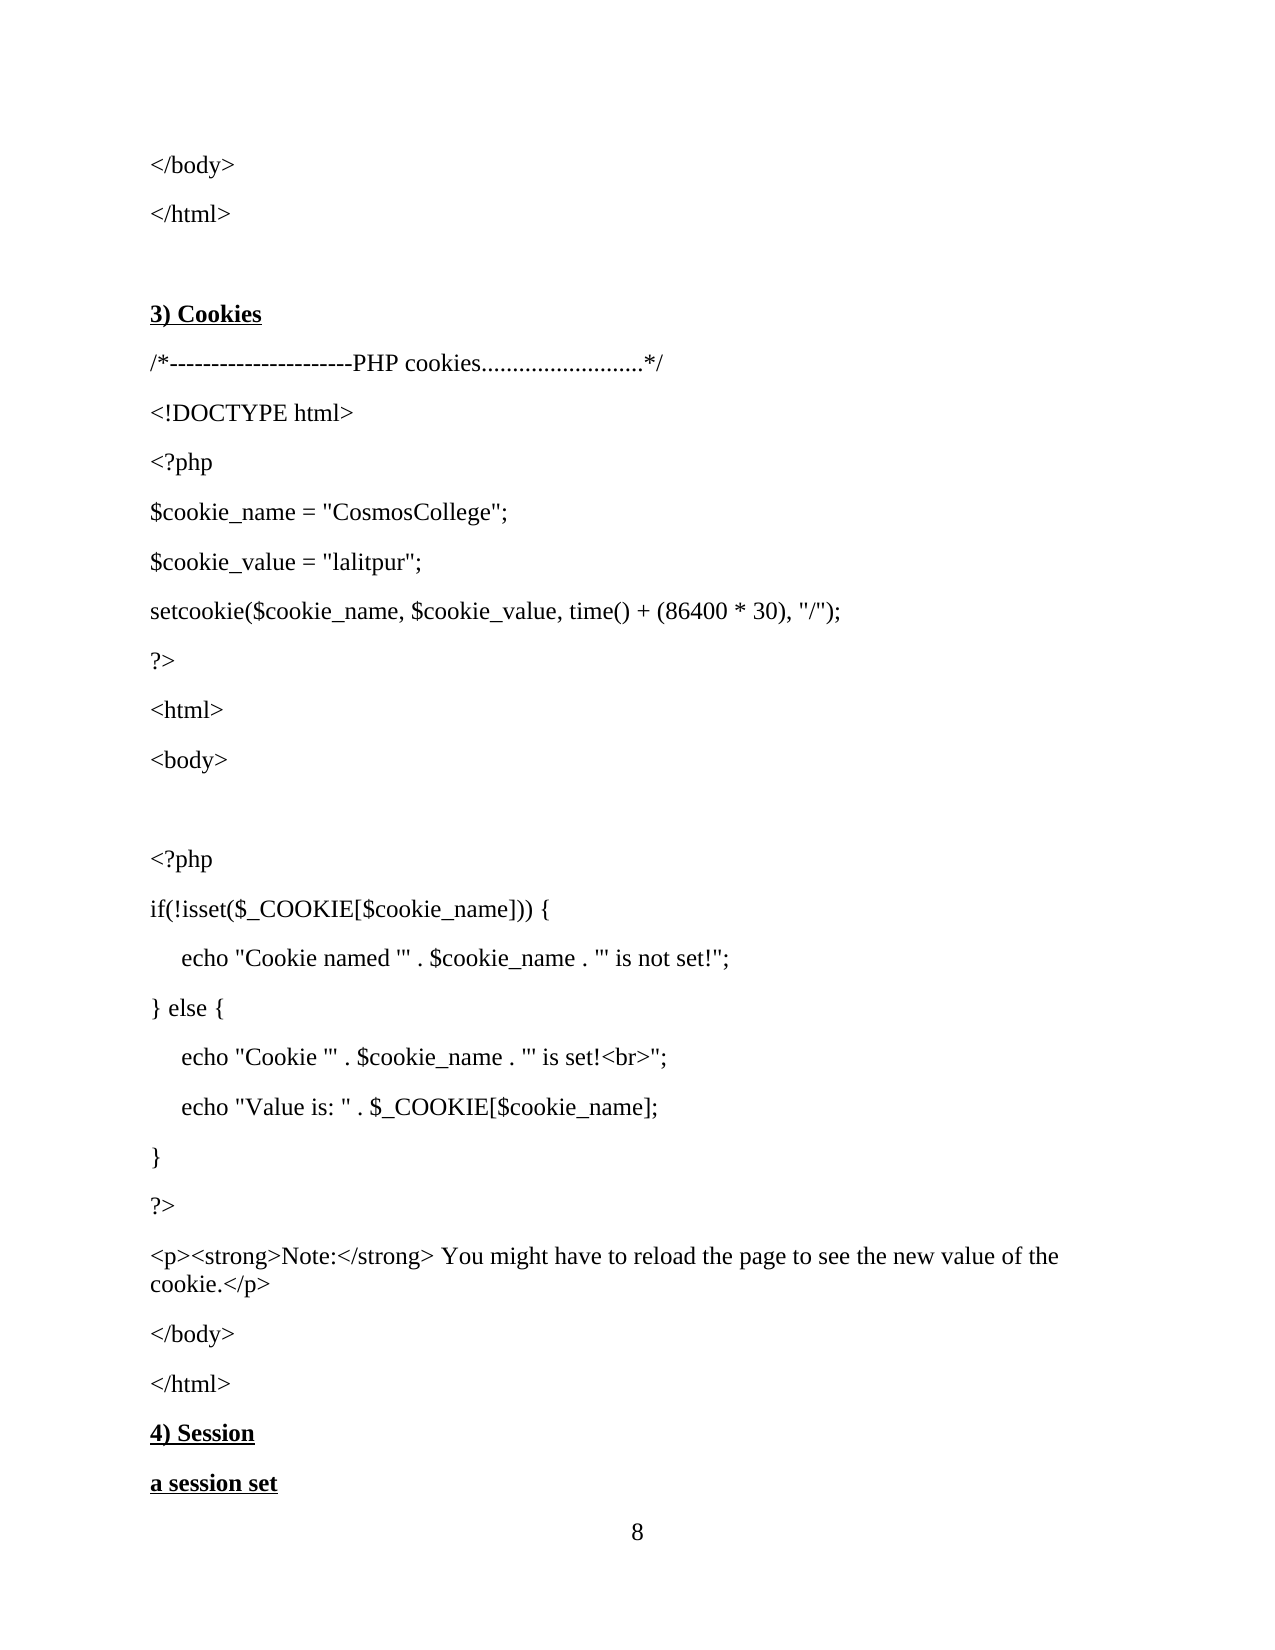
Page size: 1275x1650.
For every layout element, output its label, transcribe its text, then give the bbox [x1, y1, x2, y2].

text echo "Value is: " . $_COOKIE[$cookie_name]; [150, 1092, 1125, 1121]
text } [150, 1142, 1125, 1170]
text <p><strong>Note:</strong> You might have to reload the page to see the new value of the cookie.</p> [150, 1241, 1125, 1298]
text </body> [150, 150, 1125, 179]
text ?> [150, 646, 1125, 674]
text <body> [150, 745, 1125, 774]
text setcookie($cookie_name, $cookie_value, time() + (86400 * 30), "/"); [150, 596, 1125, 625]
text <!DOCTYPE html> [150, 398, 1125, 427]
text <?php [150, 447, 1125, 476]
text a session set [150, 1468, 1125, 1497]
text <?php [150, 844, 1125, 873]
text </html> [150, 199, 1125, 228]
text ?> [150, 1191, 1125, 1220]
text 4) Session [150, 1418, 1125, 1447]
text echo "Cookie named '" . $cookie_name . "' is not set!"; [150, 943, 1125, 972]
text echo "Cookie '" . $cookie_name . "' is set!<br>"; [150, 1042, 1125, 1071]
text $cookie_name = "CosmosCollege"; [150, 497, 1125, 526]
text $cookie_value = "lalitpur"; [150, 547, 1125, 575]
text } else { [150, 993, 1125, 1022]
text <html> [150, 695, 1125, 724]
text </body> [150, 1319, 1125, 1348]
text </html> [150, 1369, 1125, 1397]
text /*----------------------PHP cookies..........................*/ [150, 348, 1125, 377]
text if(!isset($_COOKIE[$cookie_name])) { [150, 894, 1125, 922]
text 3) Cookies [150, 299, 1125, 327]
